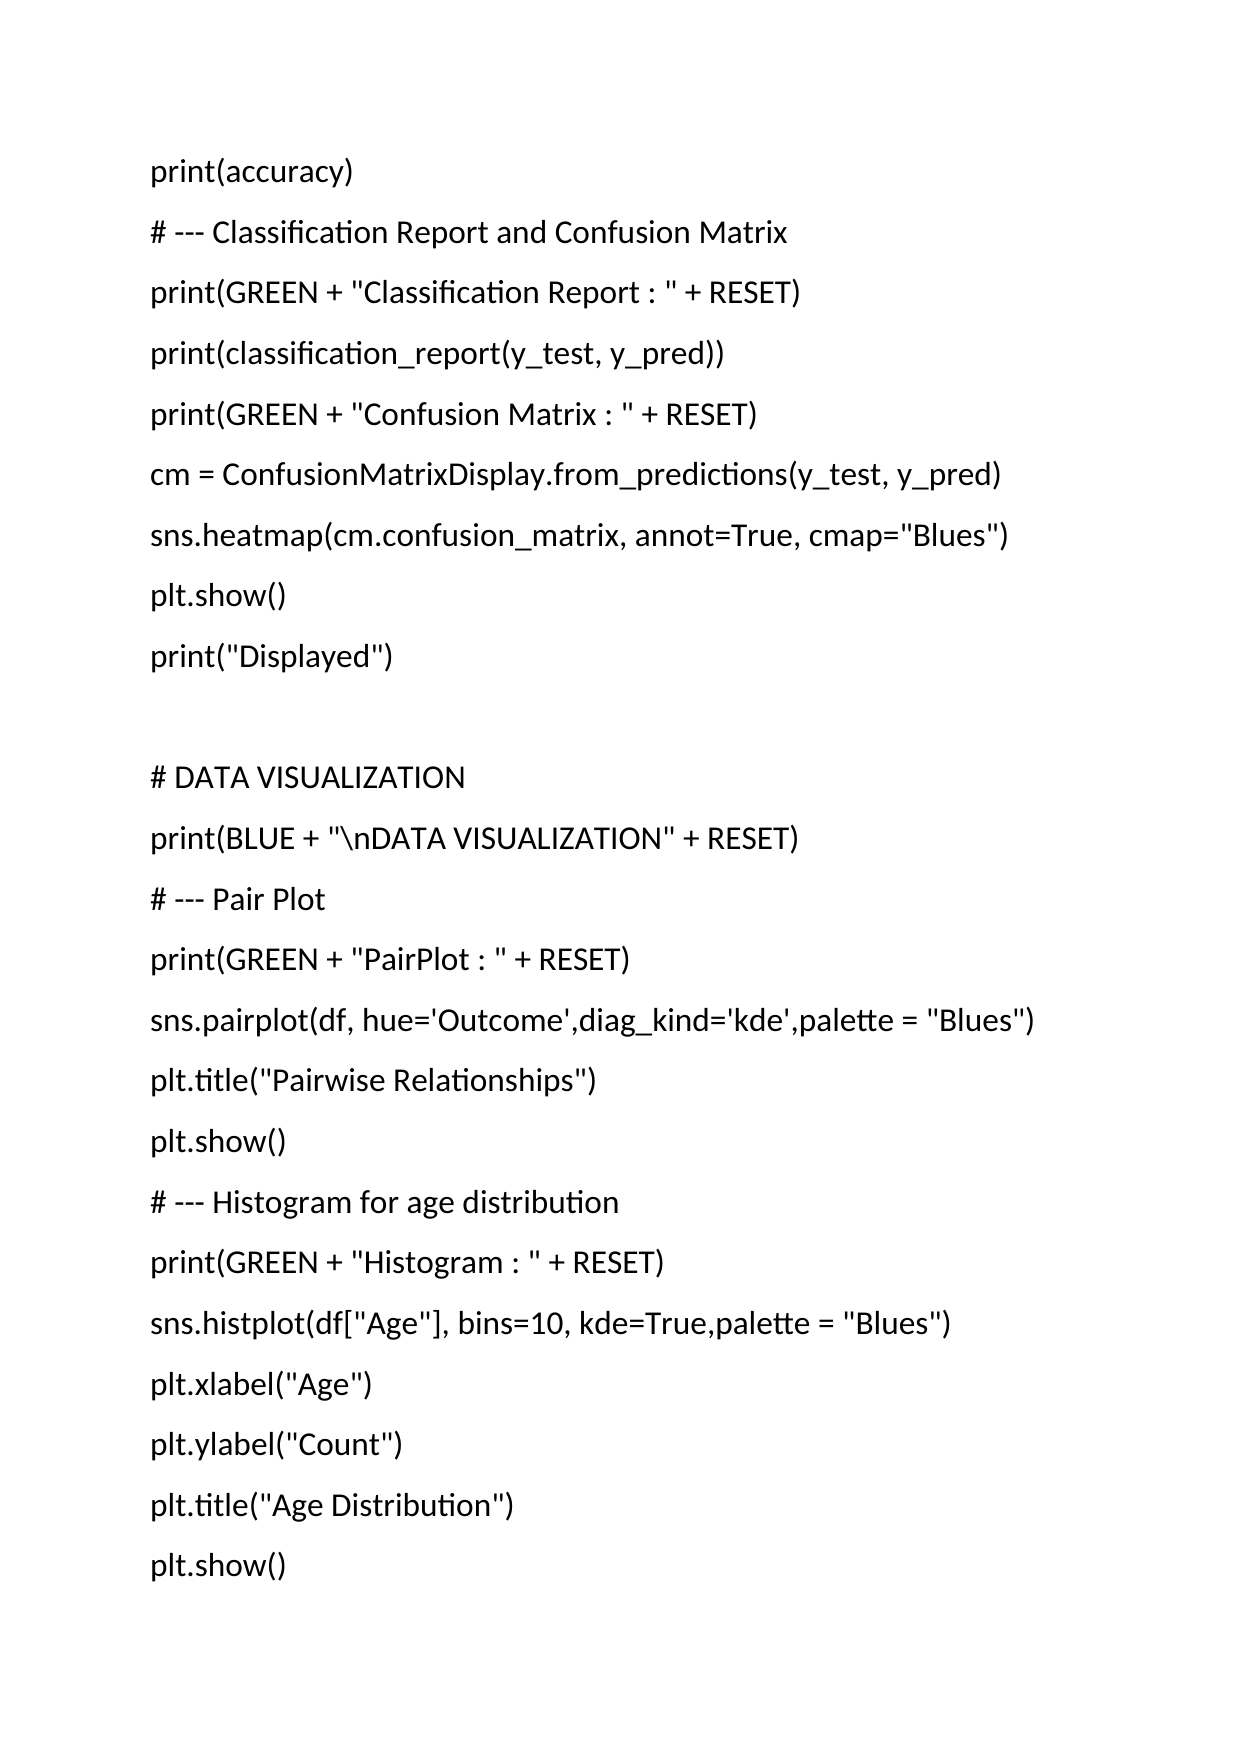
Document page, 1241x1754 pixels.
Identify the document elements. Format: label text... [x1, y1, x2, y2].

text print(GREEN + "Histogram : " + RESET) [150, 1241, 1090, 1282]
text print(GREEN + "Classification Report : " + RESET) [150, 271, 1090, 312]
text plt.title("Age Distribution") [150, 1484, 1090, 1524]
text sns.histplot(df["Age"], bins=10, kde=True,palette = "Blues") [150, 1302, 1090, 1343]
text print(GREEN + "PairPlot : " + RESET) [150, 938, 1090, 979]
text plt.title("Pairwise Relationships") [150, 1059, 1090, 1100]
text plt.xlabel("Age") [150, 1362, 1090, 1403]
text # DATA VISUALIZATION [150, 756, 1090, 797]
text plt.show() [150, 574, 1090, 615]
text print(BLUE + "\nDATA VISUALIZATION" + RESET) [150, 817, 1090, 858]
text print("Displayed") [150, 635, 1090, 676]
text print(classification_report(y_test, y_pred)) [150, 332, 1090, 373]
text sns.pairplot(df, hue='Outcome',diag_kind='kde',palette = "Blues") [150, 999, 1090, 1039]
text # --- Histogram for age distribution [150, 1181, 1090, 1221]
text # --- Classification Report and Confusion Matrix [150, 211, 1090, 251]
text plt.show() [150, 1120, 1090, 1161]
text plt.ylabel("Count") [150, 1423, 1090, 1464]
text cm = ConfusionMatrixDisplay.from_predictions(y_test, y_pred) [150, 453, 1090, 494]
text print(accuracy) [150, 150, 1090, 191]
text sns.heatmap(cm.confusion_matrix, annot=True, cmap="Blues") [150, 514, 1090, 554]
text plt.show() [150, 1544, 1090, 1585]
text # --- Pair Plot [150, 877, 1090, 918]
text print(GREEN + "Confusion Matrix : " + RESET) [150, 392, 1090, 433]
